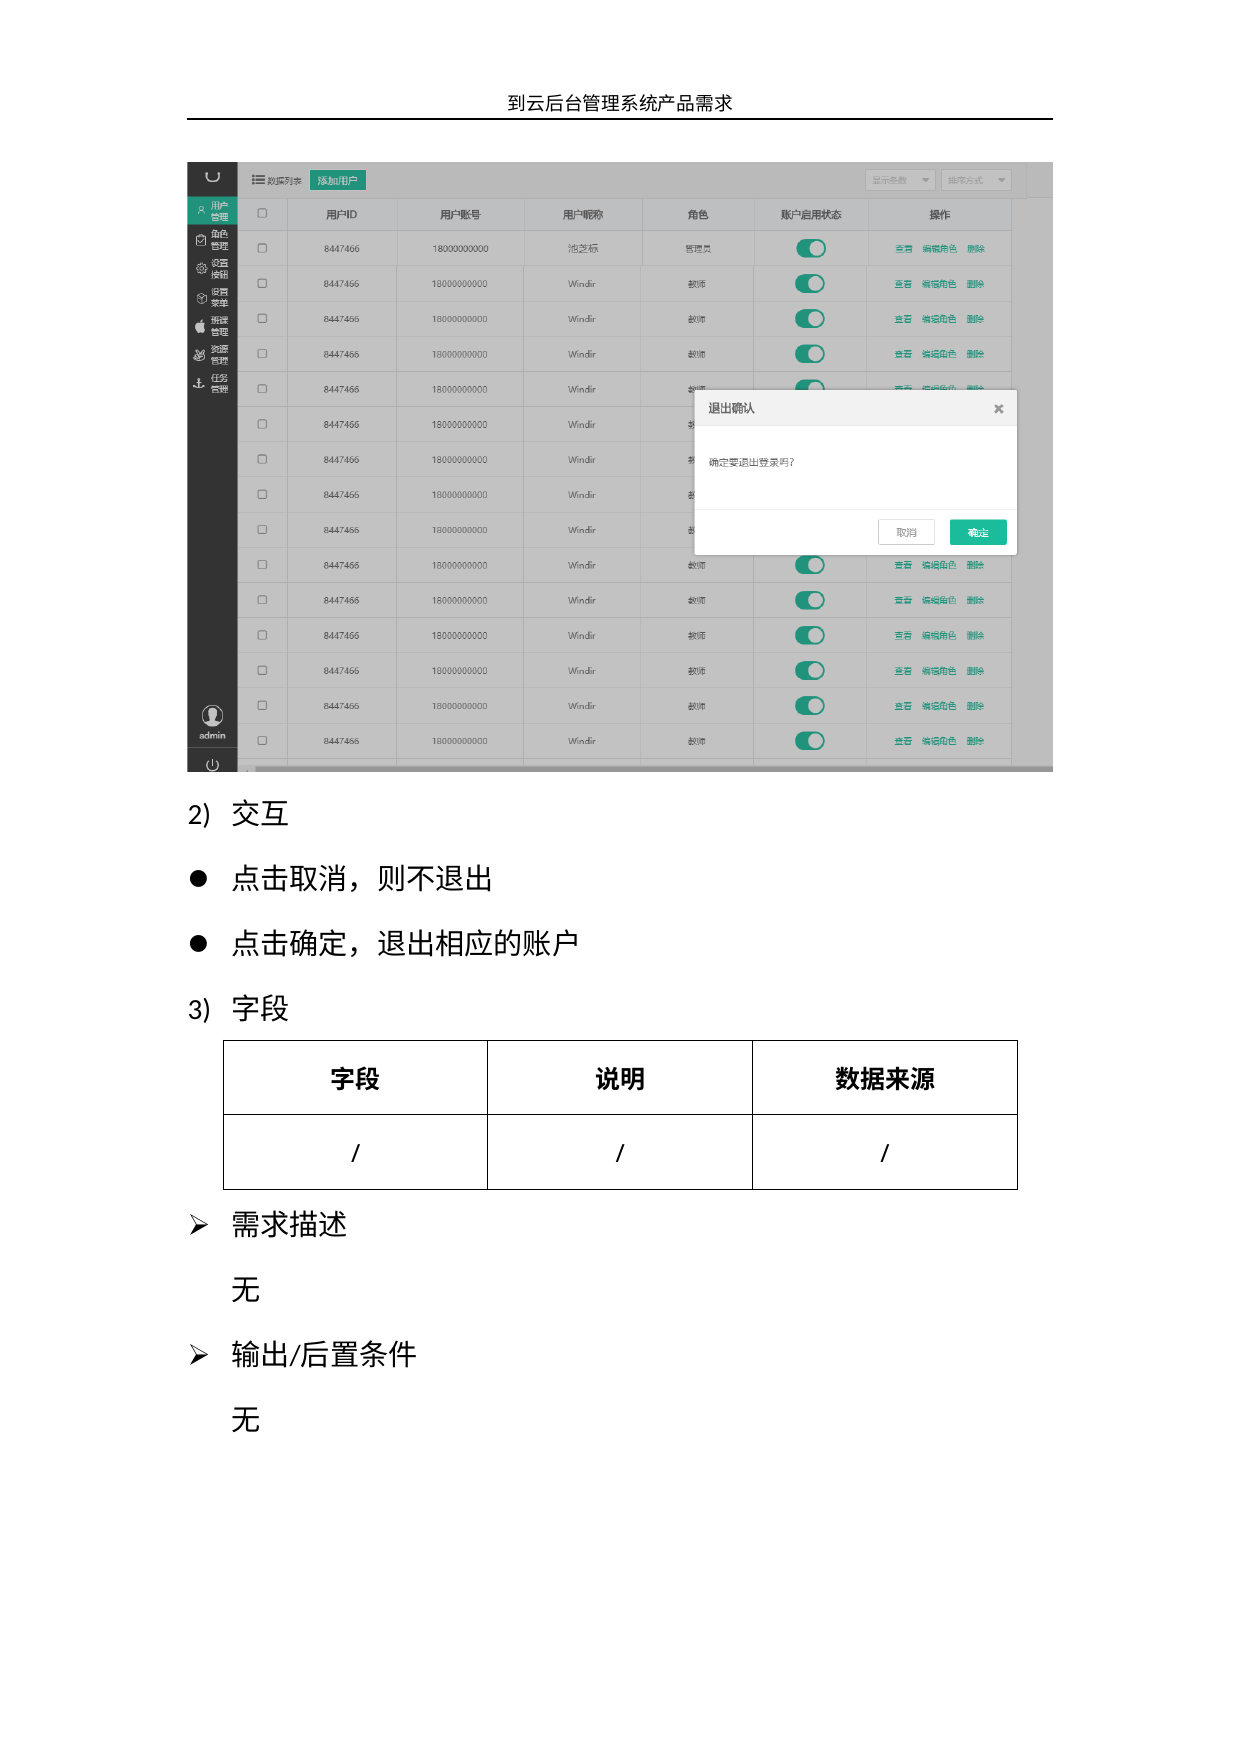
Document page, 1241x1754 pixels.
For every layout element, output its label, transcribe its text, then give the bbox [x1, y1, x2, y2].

list 交互 [187, 779, 1053, 844]
text 无 [231, 1385, 1053, 1450]
list 点击确定，退出相应的账户 [187, 909, 1053, 974]
table_header 数据来源 [753, 1041, 1017, 1114]
picture [187, 162, 1053, 772]
list 需求描述 [187, 1190, 1053, 1255]
table_header 说明 [488, 1041, 752, 1114]
table_cell / [224, 1115, 487, 1189]
table_header 字段 [224, 1041, 487, 1114]
list 字段 [187, 974, 1053, 1039]
text 无 [187, 1255, 1053, 1320]
list 输出/后置条件 [187, 1320, 1053, 1385]
table_cell / [753, 1115, 1017, 1189]
table_cell / [488, 1115, 752, 1189]
list 点击取消，则不退出 [187, 844, 1053, 909]
